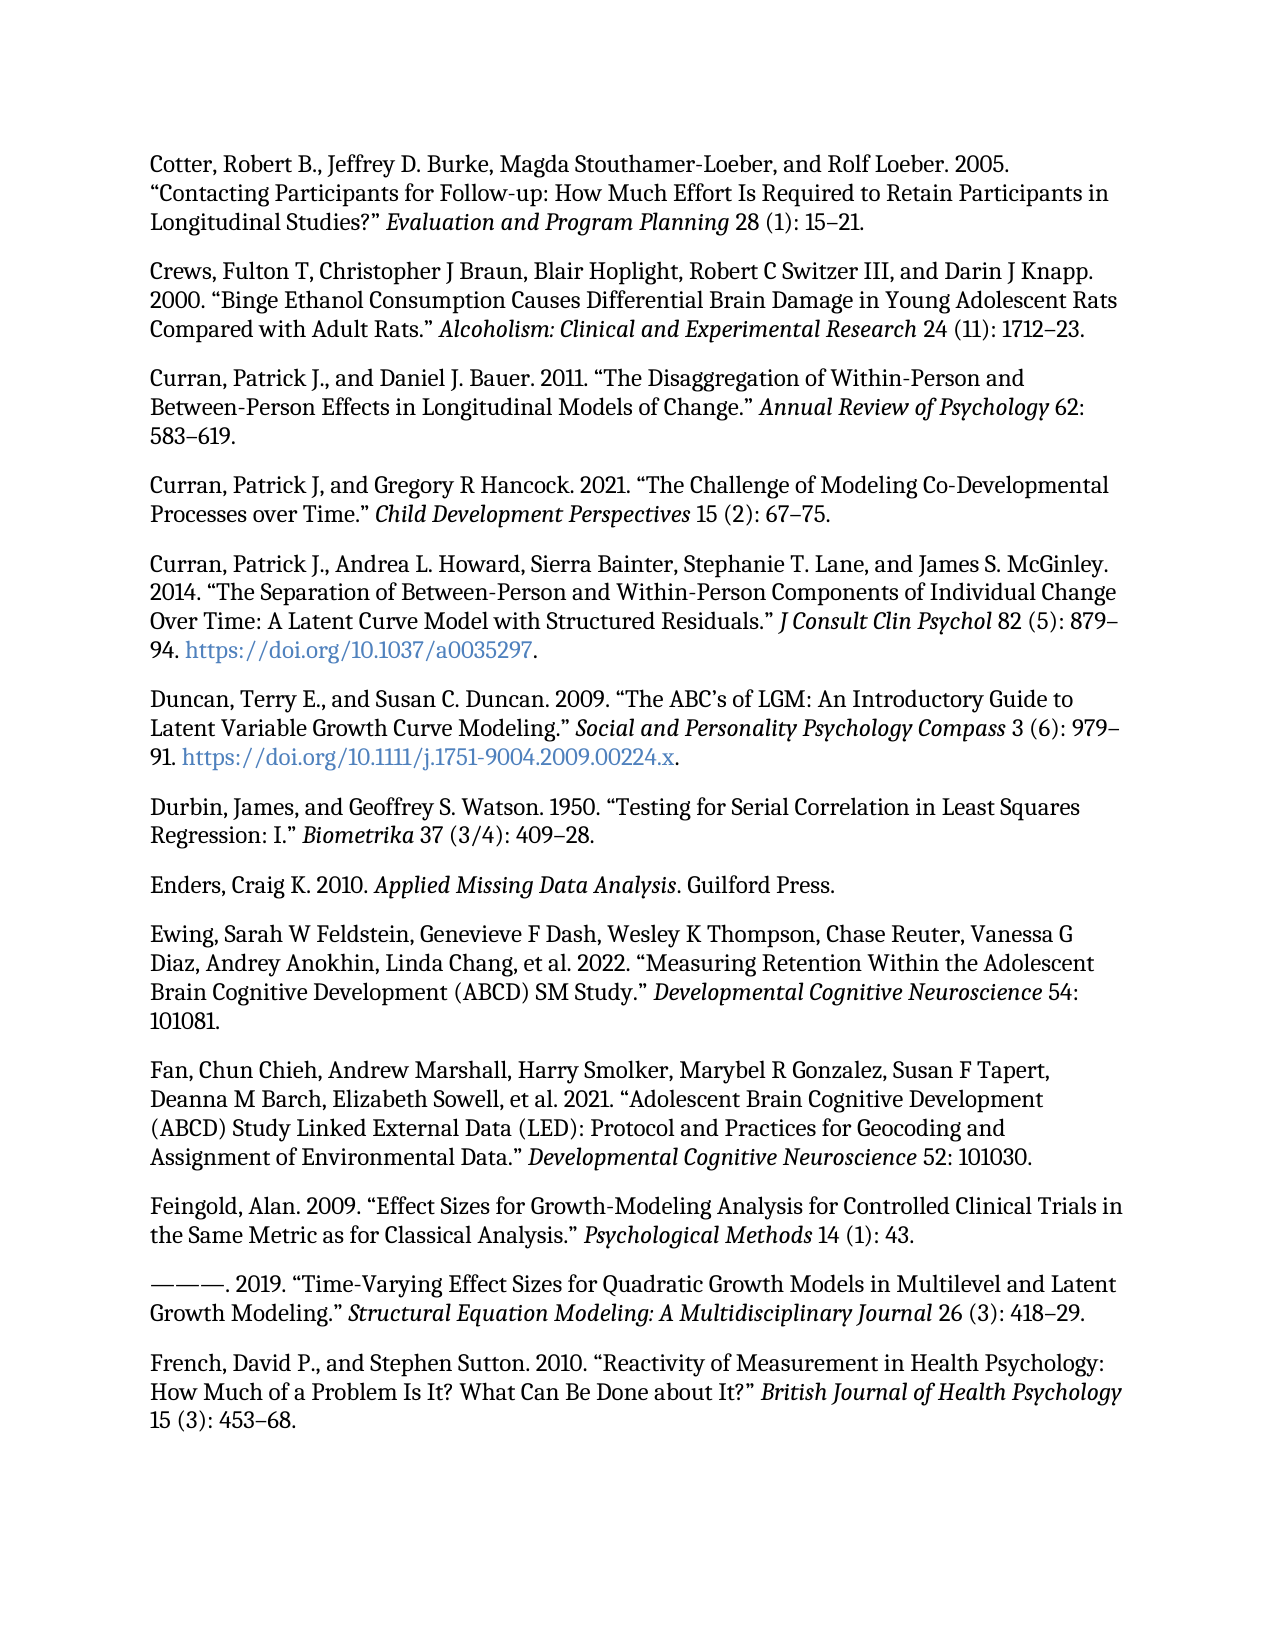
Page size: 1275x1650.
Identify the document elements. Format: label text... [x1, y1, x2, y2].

text Crews, Fulton T, Christopher J Braun, Blair Hoplight, Robert C Switzer III, and Darin J Knapp. 2000. “Binge Ethanol Consumption Causes Differential Brain Damage in Young Adolescent Rats Compared with Adult Rats.” Alcoholism: Clinical and Experimental Research 24 (11): 1712–23. [150, 257, 1125, 343]
text Feingold, Alan. 2009. “Effect Sizes for Growth-Modeling Analysis for Controlled Clinical Trials in the Same Metric as for Classical Analysis.” Psychological Methods 14 (1): 43. [150, 1192, 1125, 1249]
text Curran, Patrick J, and Gregory R Hancock. 2021. “The Challenge of Modeling Co-Developmental Processes over Time.” Child Development Perspectives 15 (2): 67–75. [150, 471, 1125, 529]
text Cotter, Robert B., Jeffrey D. Burke, Magda Stouthamer-Loeber, and Rolf Loeber. 2005. “Contacting Participants for Follow-up: How Much Effort Is Required to Retain Participants in Longitudinal Studies?” Evaluation and Program Planning 28 (1): 15–21. [150, 150, 1125, 236]
text Duncan, Terry E., and Susan C. Duncan. 2009. “The ABC’s of LGM: An Introductory Guide to Latent Variable Growth Curve Modeling.” Social and Personality Psychology Compass 3 (6): 979–91. https://doi.org/10.1111/j.1751-9004.2009.00224.x. [150, 685, 1125, 772]
text ———. 2019. “Time-Varying Effect Sizes for Quadratic Growth Models in Multilevel and Latent Growth Modeling.” Structural Equation Modeling: A Multidisciplinary Journal 26 (3): 418–29. [150, 1270, 1125, 1328]
text Enders, Craig K. 2010. Applied Missing Data Analysis. Guilford Press. [150, 871, 1125, 899]
text French, David P., and Stephen Sutton. 2010. “Reactivity of Measurement in Health Psychology: How Much of a Problem Is It? What Can Be Done about It?” British Journal of Health Psychology 15 (3): 453–68. [150, 1349, 1125, 1435]
text Curran, Patrick J., Andrea L. Howard, Sierra Bainter, Stephanie T. Lane, and James S. McGinley. 2014. “The Separation of Between-Person and Within-Person Components of Individual Change Over Time: A Latent Curve Model with Structured Residuals.” J Consult Clin Psychol 82 (5): 879–94. https://doi.org/10.1037/a0035297. [150, 549, 1125, 664]
text Durbin, James, and Geoffrey S. Watson. 1950. “Testing for Serial Correlation in Least Squares Regression: I.” Biometrika 37 (3/4): 409–28. [150, 792, 1125, 850]
text Curran, Patrick J., and Daniel J. Bauer. 2011. “The Disaggregation of Within-Person and Between-Person Effects in Longitudinal Models of Change.” Annual Review of Psychology 62: 583–619. [150, 364, 1125, 450]
text Fan, Chun Chieh, Andrew Marshall, Harry Smolker, Marybel R Gonzalez, Susan F Tapert, Deanna M Barch, Elizabeth Sowell, et al. 2021. “Adolescent Brain Cognitive Development (ABCD) Study Linked External Data (LED): Protocol and Practices for Geocoding and Assignment of Environmental Data.” Developmental Cognitive Neuroscience 52: 101030. [150, 1056, 1125, 1171]
text Ewing, Sarah W Feldstein, Genevieve F Dash, Wesley K Thompson, Chase Reuter, Vanessa G Diaz, Andrey Anokhin, Linda Chang, et al. 2022. “Measuring Retention Within the Adolescent Brain Cognitive Development (ABCD) SM Study.” Developmental Cognitive Neuroscience 54: 101081. [150, 920, 1125, 1035]
